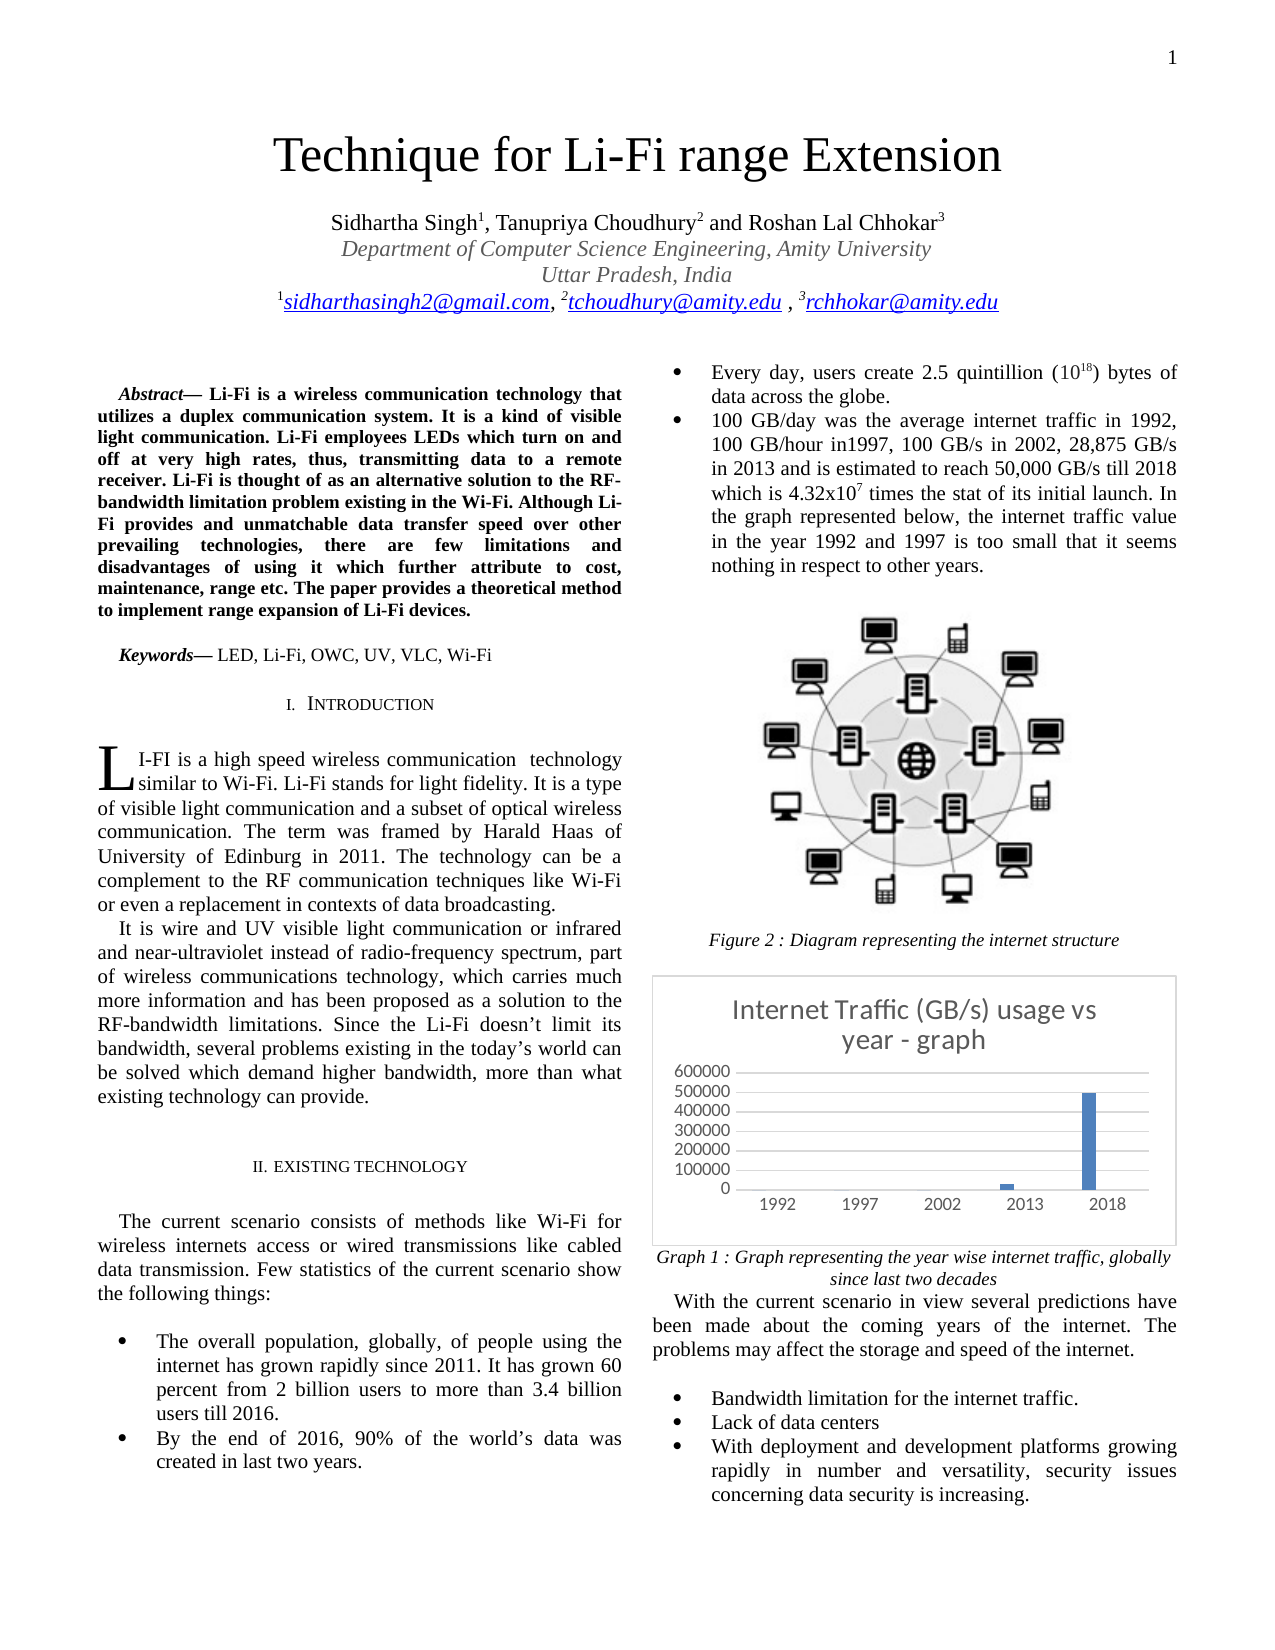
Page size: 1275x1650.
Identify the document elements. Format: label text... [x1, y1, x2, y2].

subtitle INTRODUCTION [97, 691, 622, 715]
text Keywords— LED, Li-Fi, OWC, UV, VLC, Wi-Fi [97, 644, 622, 666]
list Bandwidth limitation for the internet traffic. [673, 1386, 1177, 1409]
picture [746, 600, 1084, 929]
list The overall population, globally, of people using the internet has grown rapidly since 2011. It has grown 60 percent from 2 billion users to more than 3.4 billion users till 2016. [118, 1329, 622, 1425]
title Sidhartha Singh1, Tanupriya Choudhury2 and Roshan Lal Chhokar3 [150, 209, 1125, 235]
list 100 GB/day was the average internet traffic in 1992, 100 GB/hour in1997, 100 GB/s in 2002, 28,875 GB/s in 2013 and is estimated to reach 50,000 GB/s till 2018 which is 4.32x107 times the stat of its initial launch. In the graph represented below, the internet traffic value in the year 1992 and 1997 is too small that it seems nothing in respect to other years. [673, 408, 1177, 577]
title Department of Computer Science Engineering, Amity University [150, 235, 1125, 262]
text The current scenario consists of methods like Wi-Fi for wireless internets access or wired transmissions like cabled data transmission. Few statistics of the current scenario show the following things: [97, 1209, 622, 1305]
text It is wire and UV visible light communication or infrared and near-ultraviolet instead of radio-frequency spectrum, part of wireless communications technology, which carries much more information and has been proposed as a solution to the RF-bandwidth limitations. Since the Li-Fi doesn’t limit its bandwidth, several problems existing in the today’s world can be solved which demand higher bandwidth, more than what existing technology can provide. [97, 916, 622, 1108]
list Every day, users create 2.5 quintillion (1018) bytes of data across the globe. [673, 105, 1177, 408]
title Technique for Li-Fi range Extension [150, 125, 1125, 182]
title Uttar Pradesh, India [150, 262, 1125, 288]
text Figure 2 : Diagram representing the internet structure [652, 929, 1177, 950]
subtitle EXISTING TECHNOLOGY [97, 1157, 622, 1176]
title 1sidharthasingh2@gmail.com, 2tchoudhury@amity.edu , 3rchhokar@amity.edu [150, 288, 1125, 314]
text Abstract— Li-Fi is a wireless communication technology that utilizes a duplex communication system. It is a kind of visible light communication. Li-Fi employees LEDs which turn on and off at very high rates, thus, transmitting data to a remote receiver. Li-Fi is thought of as an alternative solution to the RF-bandwidth limitation problem existing in the Wi-Fi. Although Li-Fi provides and unmatchable data transfer speed over other prevailing technologies, there are few limitations and disadvantages of using it which further attribute to cost, maintenance, range etc. The paper provides a theoretical method to implement range expansion of Li-Fi devices. [97, 383, 622, 620]
list With deployment and development platforms growing rapidly in number and versatility, security issues concerning data security is increasing. [673, 1434, 1177, 1506]
text With the current scenario in view several predictions have been made about the coming years of the internet. The problems may affect the storage and speed of the internet. [652, 1290, 1177, 1361]
list By the end of 2016, 90% of the world’s data was created in last two years. [118, 1425, 622, 1473]
list Lack of data centers [673, 1409, 1177, 1434]
text I-FI is a high speed wireless communication technology similar to Wi-Fi. Li-Fi stands for light fidelity. It is a type of visible light communication and a subset of optical wireless communication. The term was framed by Harald Haas of University of Edinburg in 2011. The technology can be a complement to the RF communication techniques like Wi-Fi or even a replacement in contexts of data broadcasting. [97, 747, 622, 916]
